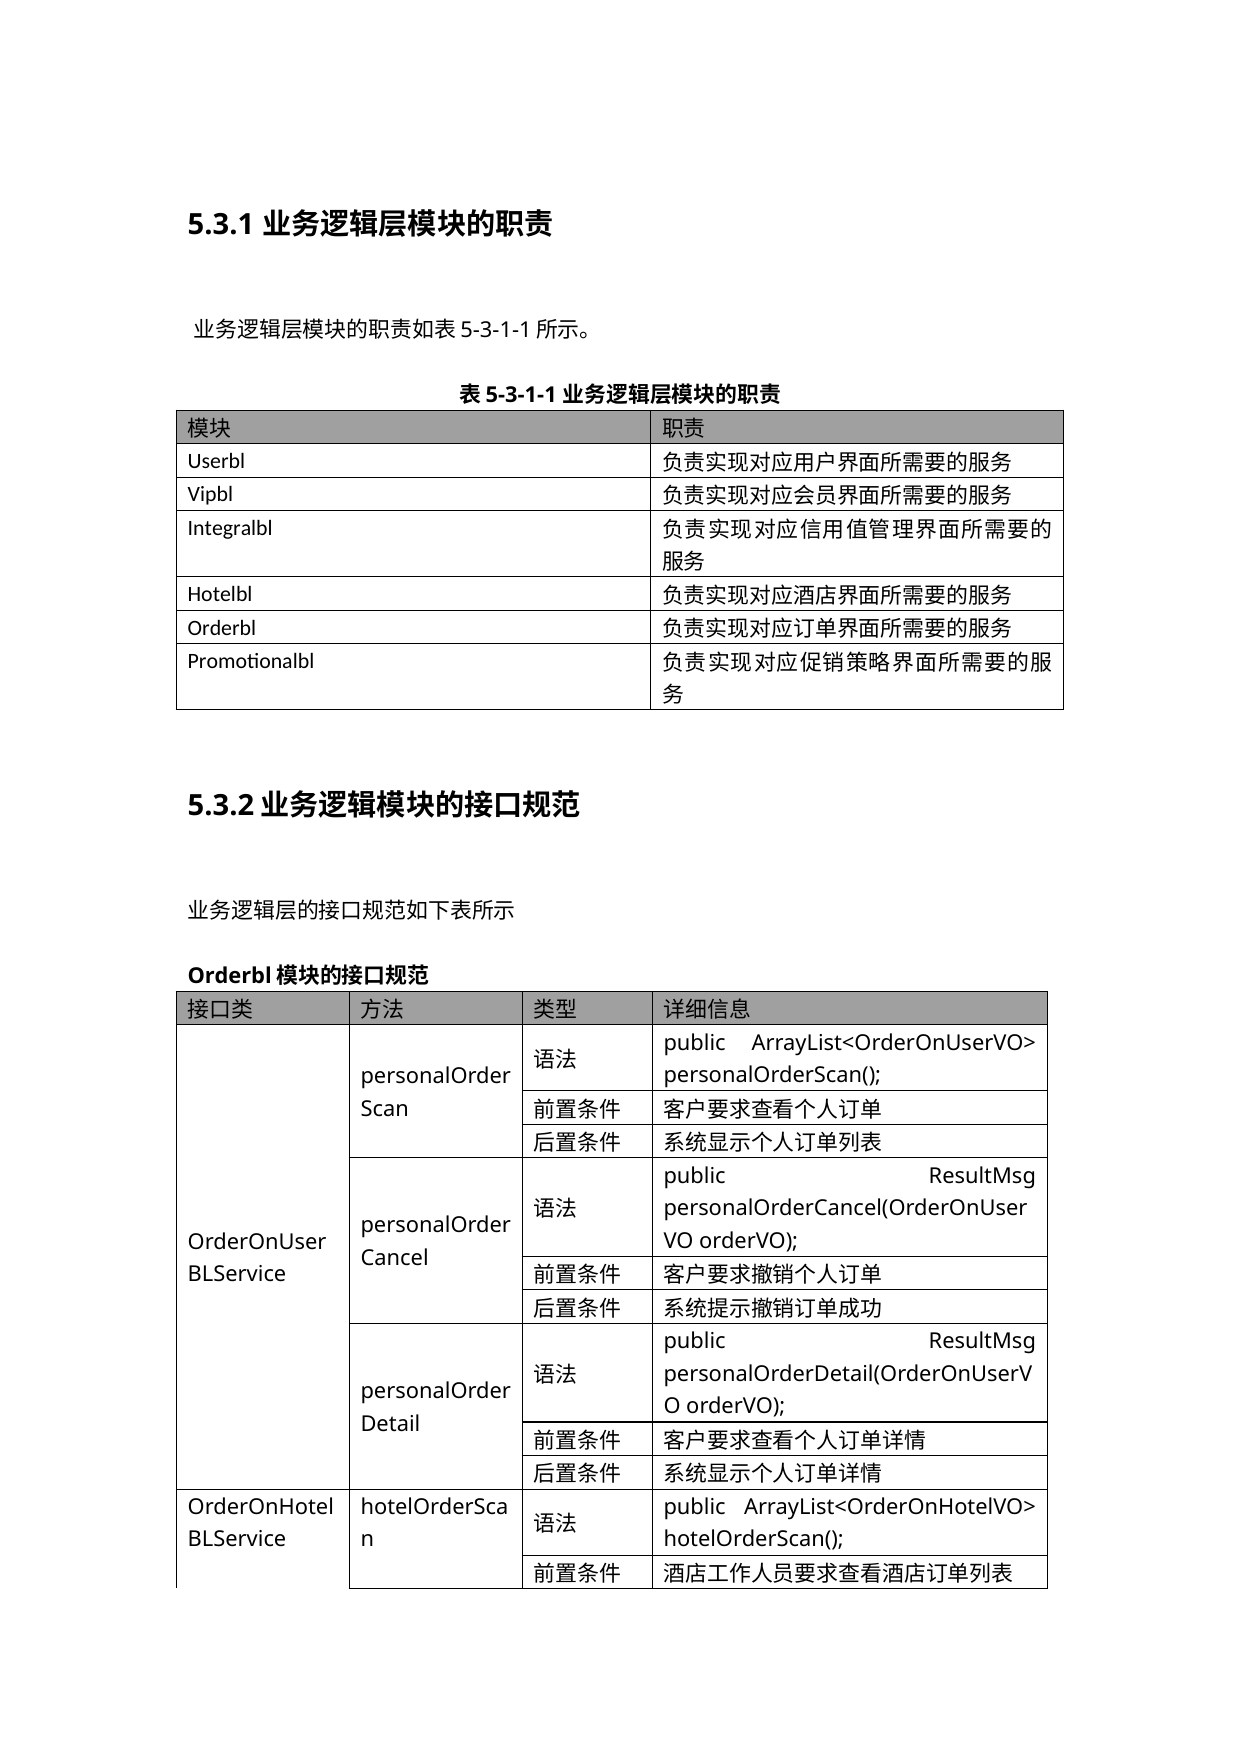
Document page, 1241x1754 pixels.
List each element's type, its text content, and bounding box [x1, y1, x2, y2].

table_cell Userbl [177, 444, 650, 477]
table_cell Integralbl [177, 511, 650, 576]
table_cell 客户要求查看个人订单详情 [653, 1423, 1047, 1455]
table_cell 系统提示撤销订单成功 [653, 1290, 1047, 1323]
table_cell Orderbl [177, 611, 650, 643]
table_cell personalOrderCancel [350, 1158, 522, 1323]
table_cell 负责实现对应信用值管理界面所需要的服务 [651, 511, 1063, 576]
table_cell 负责实现对应促销策略界面所需要的服务 [651, 644, 1063, 709]
table_cell 前置条件 [523, 1257, 652, 1289]
table_cell public ResultMsg personalOrderDetail(OrderOnUserVO orderVO); [653, 1324, 1047, 1421]
table_cell 后置条件 [523, 1456, 652, 1488]
table_cell 客户要求查看个人订单 [653, 1091, 1047, 1124]
table_cell 负责实现对应用户界面所需要的服务 [651, 444, 1063, 477]
table_header 方法 [350, 992, 522, 1024]
table_cell 语法 [523, 1490, 652, 1554]
table_cell Hotelbl [177, 577, 650, 610]
table_cell 客户要求撤销个人订单 [653, 1257, 1047, 1289]
table_header 类型 [523, 992, 652, 1024]
table_cell 前置条件 [523, 1556, 652, 1588]
table_cell 酒店工作人员要求查看酒店订单列表 [653, 1556, 1047, 1588]
table_cell 系统显示个人订单列表 [653, 1125, 1047, 1157]
table_cell 负责实现对应订单界面所需要的服务 [651, 611, 1063, 643]
table_cell hotelOrderScan [350, 1490, 522, 1588]
table_cell 负责实现对应会员界面所需要的服务 [651, 478, 1063, 510]
table_cell 语法 [523, 1324, 652, 1421]
table_cell 后置条件 [523, 1125, 652, 1157]
table_cell public ArrayList<OrderOnHotelVO> hotelOrderScan(); [653, 1490, 1047, 1554]
table_cell 前置条件 [523, 1423, 652, 1455]
text 业务逻辑层的接口规范如下表所示 [187, 893, 1053, 926]
table_cell 负责实现对应酒店界面所需要的服务 [651, 577, 1063, 610]
table_cell 语法 [523, 1025, 652, 1090]
table_cell Promotionalbl [177, 644, 650, 709]
text 表5-3-1-1 业务逻辑层模块的职责 [187, 377, 1053, 409]
text 业务逻辑层模块的职责如表5-3-1-1所示。 [187, 312, 1053, 344]
table_header 接口类 [177, 992, 349, 1024]
table_cell personalOrderDetail [350, 1324, 522, 1488]
table_cell personalOrderScan [350, 1025, 522, 1157]
table_cell OrderOnUserBLService [177, 1025, 349, 1488]
subtitle 5.3.2业务逻辑模块的接口规范 [187, 770, 1053, 835]
table_cell 前置条件 [523, 1091, 652, 1124]
table_cell 系统显示个人订单详情 [653, 1456, 1047, 1488]
table_header 职责 [651, 411, 1063, 443]
table_cell Vipbl [177, 478, 650, 510]
subtitle 5.3.1 业务逻辑层模块的职责 [187, 189, 1053, 254]
table_header 模块 [177, 411, 650, 443]
table_header 详细信息 [653, 992, 1047, 1024]
table_cell 后置条件 [523, 1290, 652, 1323]
table_cell 语法 [523, 1158, 652, 1256]
table_cell public ResultMsg personalOrderCancel(OrderOnUserVO orderVO); [653, 1158, 1047, 1256]
text Orderbl模块的接口规范 [187, 958, 1053, 991]
table_cell public ArrayList<OrderOnUserVO> personalOrderScan(); [653, 1025, 1047, 1090]
table_cell OrderOnHotelBLService [177, 1490, 349, 1588]
